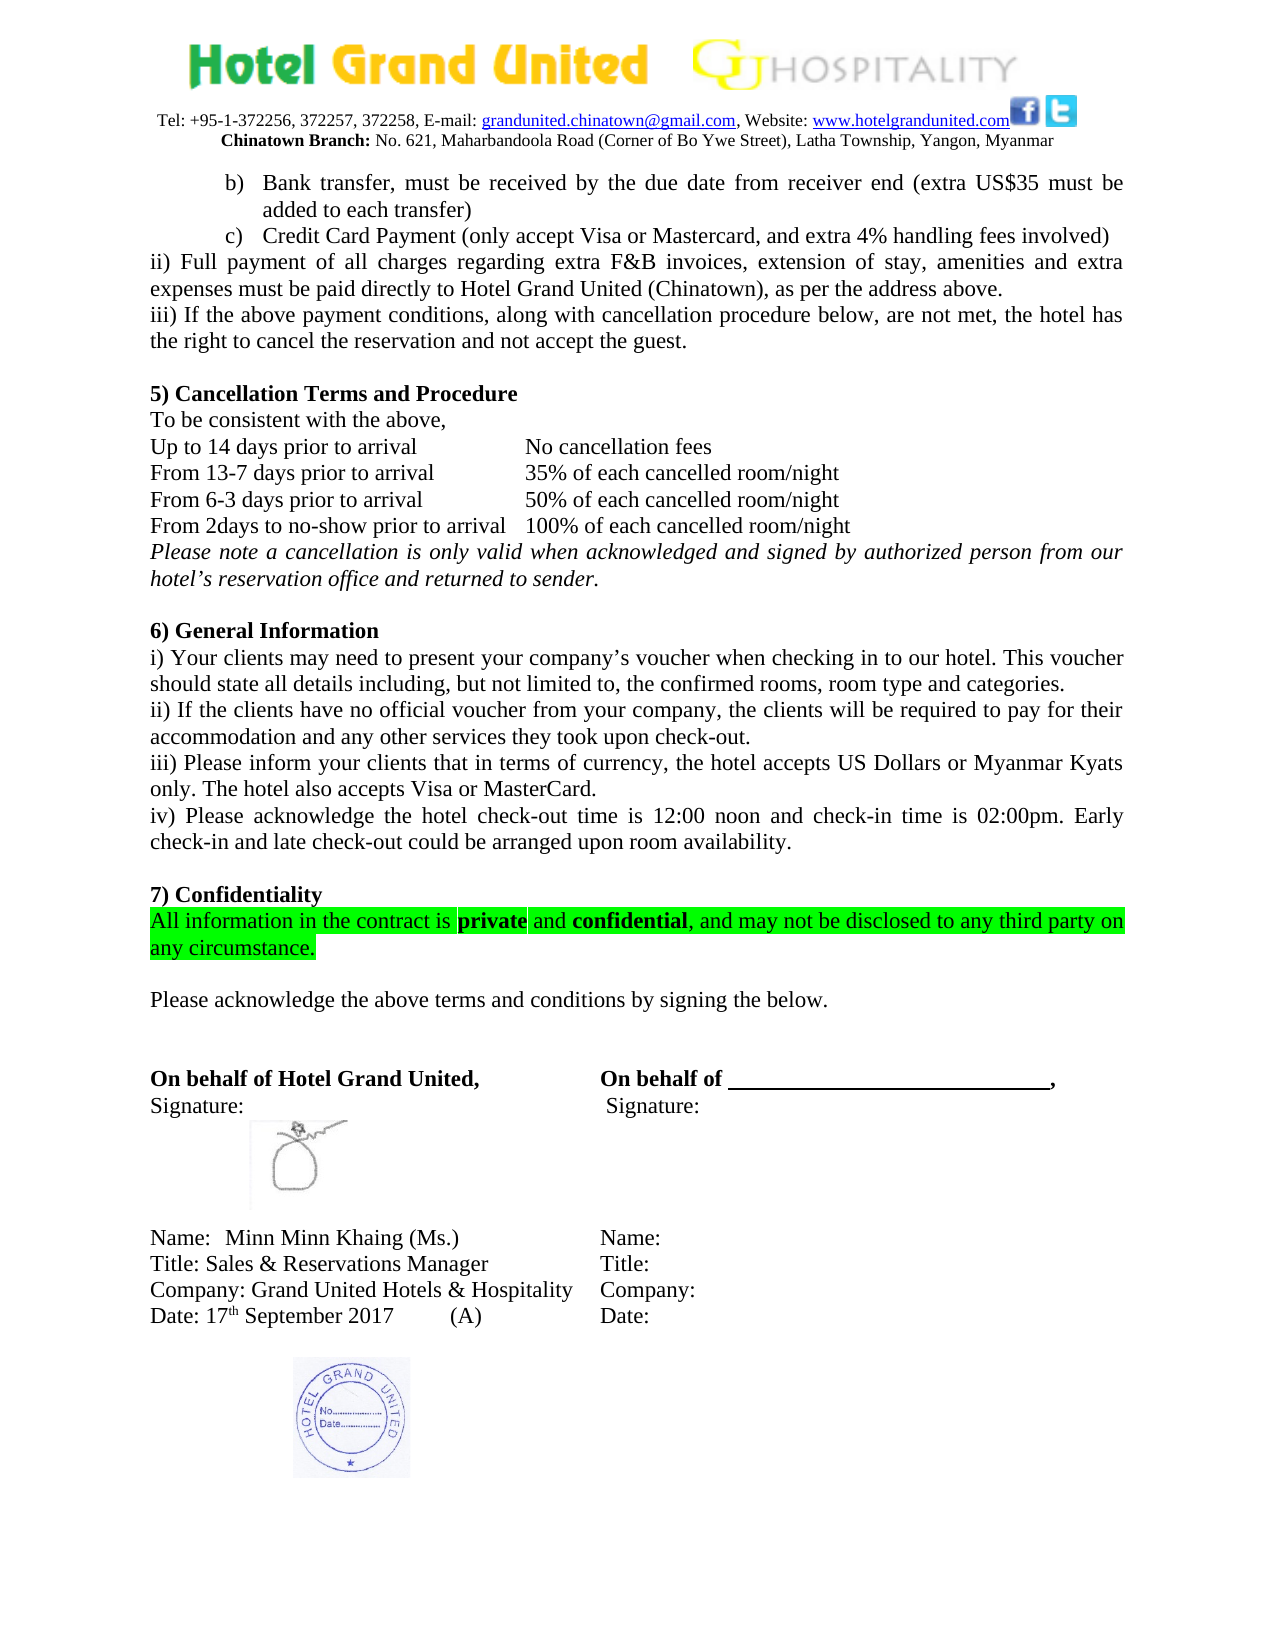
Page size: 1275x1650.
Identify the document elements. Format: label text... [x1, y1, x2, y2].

text i) Your clients may need to present your company’s voucher when checking in to our hotel. This voucher should state all details including, but not limited to, the confirmed rooms, room type and categories. [150, 644, 1125, 696]
text Signature: Signature: [150, 1092, 1125, 1118]
text Name: Minn Minn Khaing (Ms.) Name: [150, 1223, 1125, 1250]
text On Hotel Grand United, On of , [150, 1065, 1125, 1092]
text From 13-7 days prior to arrival 35% of each cancelled room/night [150, 459, 1125, 486]
text All information in the contract is private and confidential, and may not be disclosed to any third party on any circumstance. [316, 907, 1125, 960]
picture [1045, 95, 1077, 127]
text Title: Sales & Reservations Manager Title: [150, 1250, 1125, 1276]
text Up to 14 days prior to arrival No cancellation fees [150, 433, 1125, 459]
text 6) General Information [150, 617, 1125, 644]
picture [291, 1357, 410, 1476]
text ii) If the clients have no official voucher from your company, the clients will be required to pay for their accommodation and any other services they took upon check-out. [150, 696, 1125, 749]
text iii) If the above payment conditions, along with cancellation procedure below, are not met, the hotel has the right to cancel the reservation and not accept the guest. [150, 301, 1125, 354]
text From 6-3 days prior to arrival 50% of each cancelled room/night [150, 486, 1125, 512]
text From 2days to no-show prior to arrival 100% of each cancelled room/night [150, 512, 1125, 538]
text ii) Full payment of all charges regarding extra F&B invoices, extension of stay, amenities and extra expenses must be paid directly to Hotel Grand United (Chinatown), as per the address above. [150, 248, 1125, 301]
text Please acknowledge the above terms and conditions by signing the below. [150, 986, 1125, 1013]
text Date: 17th September 2017 (A) Date: [150, 1303, 1125, 1329]
picture [688, 39, 1020, 89]
list Bank transfer, must be received by the due date from receiver end (extra US$35 must be added to each transfer) [225, 169, 1125, 222]
text To be consistent with the above, [150, 407, 1125, 433]
text 7) Confidentiality [150, 881, 1125, 907]
text 5) Cancellation Terms and Procedure [150, 380, 1125, 407]
list Credit Card Payment (only accept Visa or Mastercard, and extra 4% handling fees involved) [225, 222, 1125, 248]
text : Grand United Hotels & Hospitality Company: [150, 1276, 1125, 1303]
picture [186, 37, 652, 97]
picture [247, 1120, 347, 1207]
text iv) Please acknowledge the hotel check-out time is 12:00 noon and check-in time is 02:00pm. Early check-in and late check-out could be arranged upon room availability. [150, 802, 1125, 854]
text iii) Please inform your clients that in terms of currency, the hotel accepts US Dollars or Myanmar Kyats only. The hotel also accepts Visa or MasterCard. [150, 749, 1125, 802]
picture [1010, 95, 1042, 127]
text Please note a cancellation is only valid when acknowledged and signed by authorized person from our hotel’s reservation office and returned to sender. [150, 538, 1125, 591]
